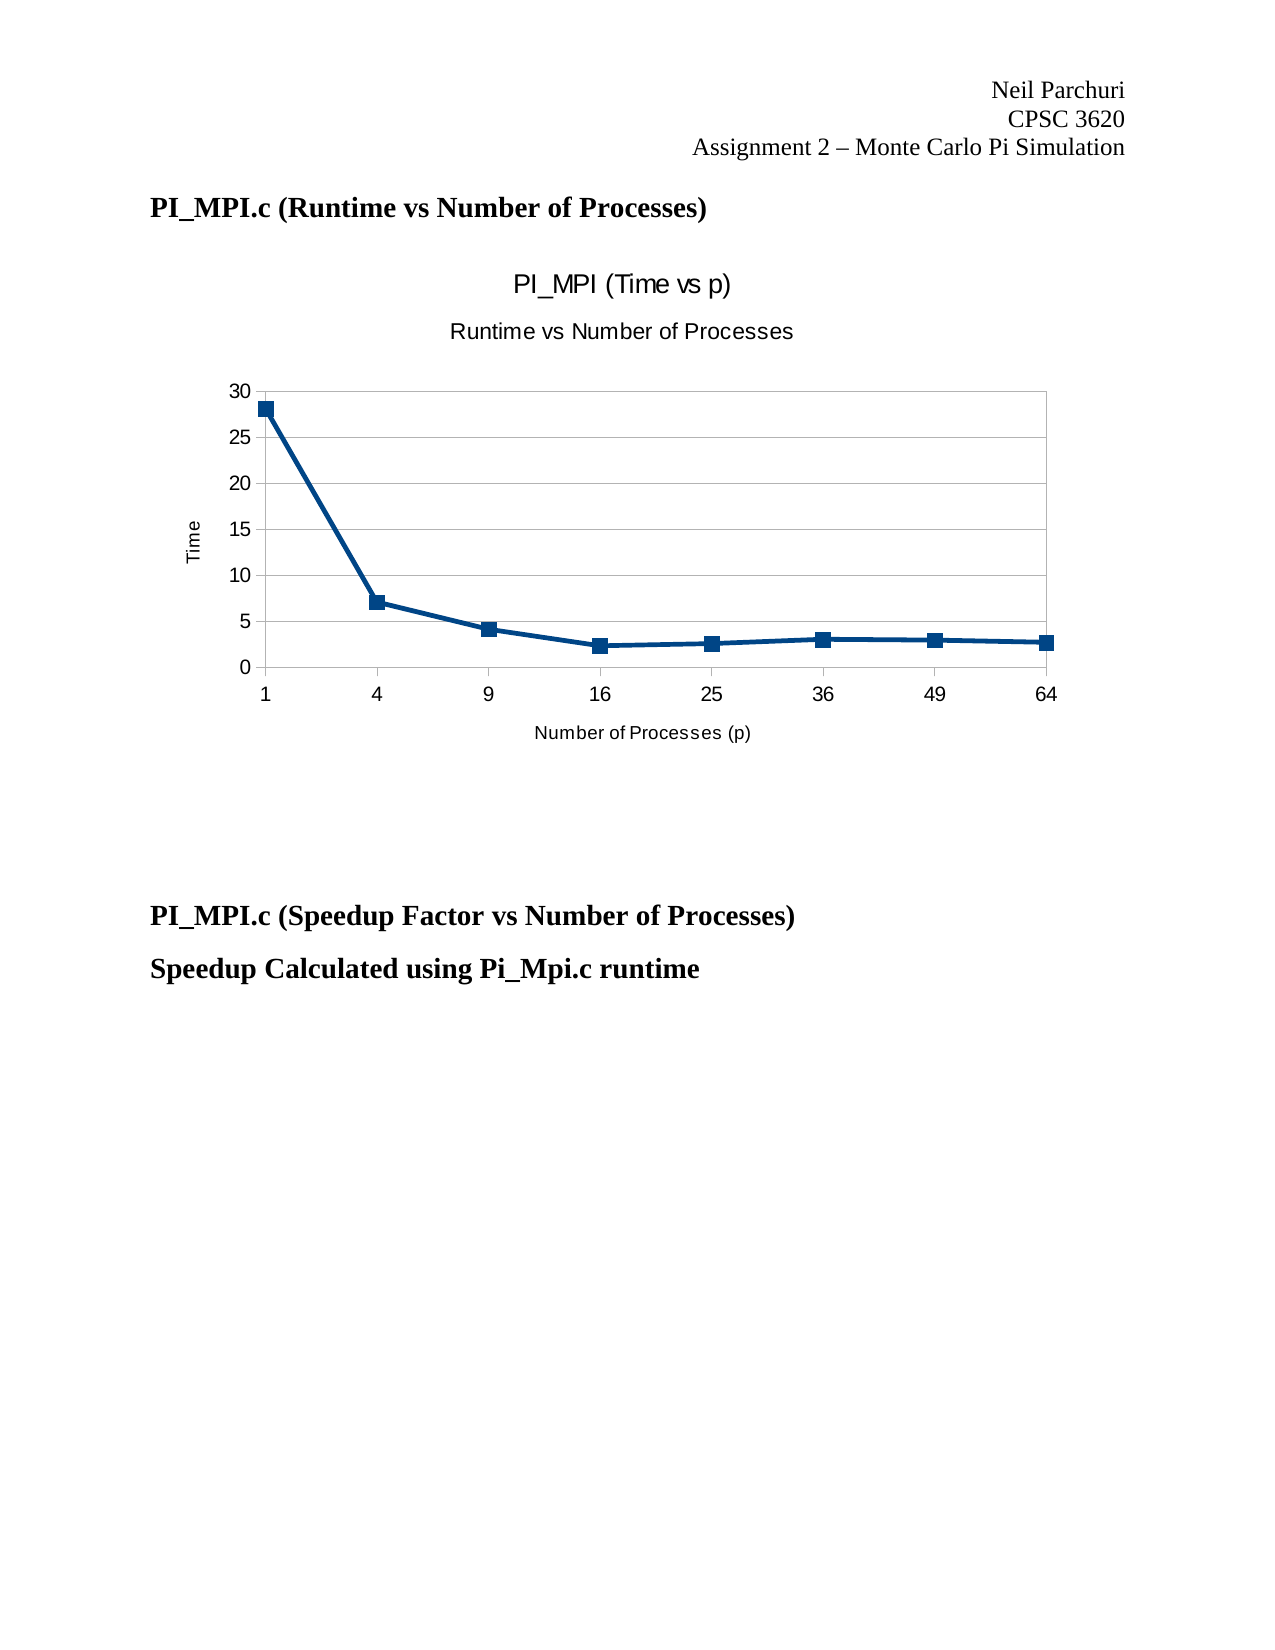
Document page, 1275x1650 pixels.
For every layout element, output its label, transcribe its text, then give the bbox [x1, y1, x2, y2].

text Speedup Calculated using Pi_Mpi.c runtime [150, 951, 1125, 985]
text PI_MPI.c (Speedup Factor vs Number of Processes) [150, 898, 1125, 932]
text PI_MPI.c (Runtime vs Number of Processes) [150, 190, 1125, 223]
